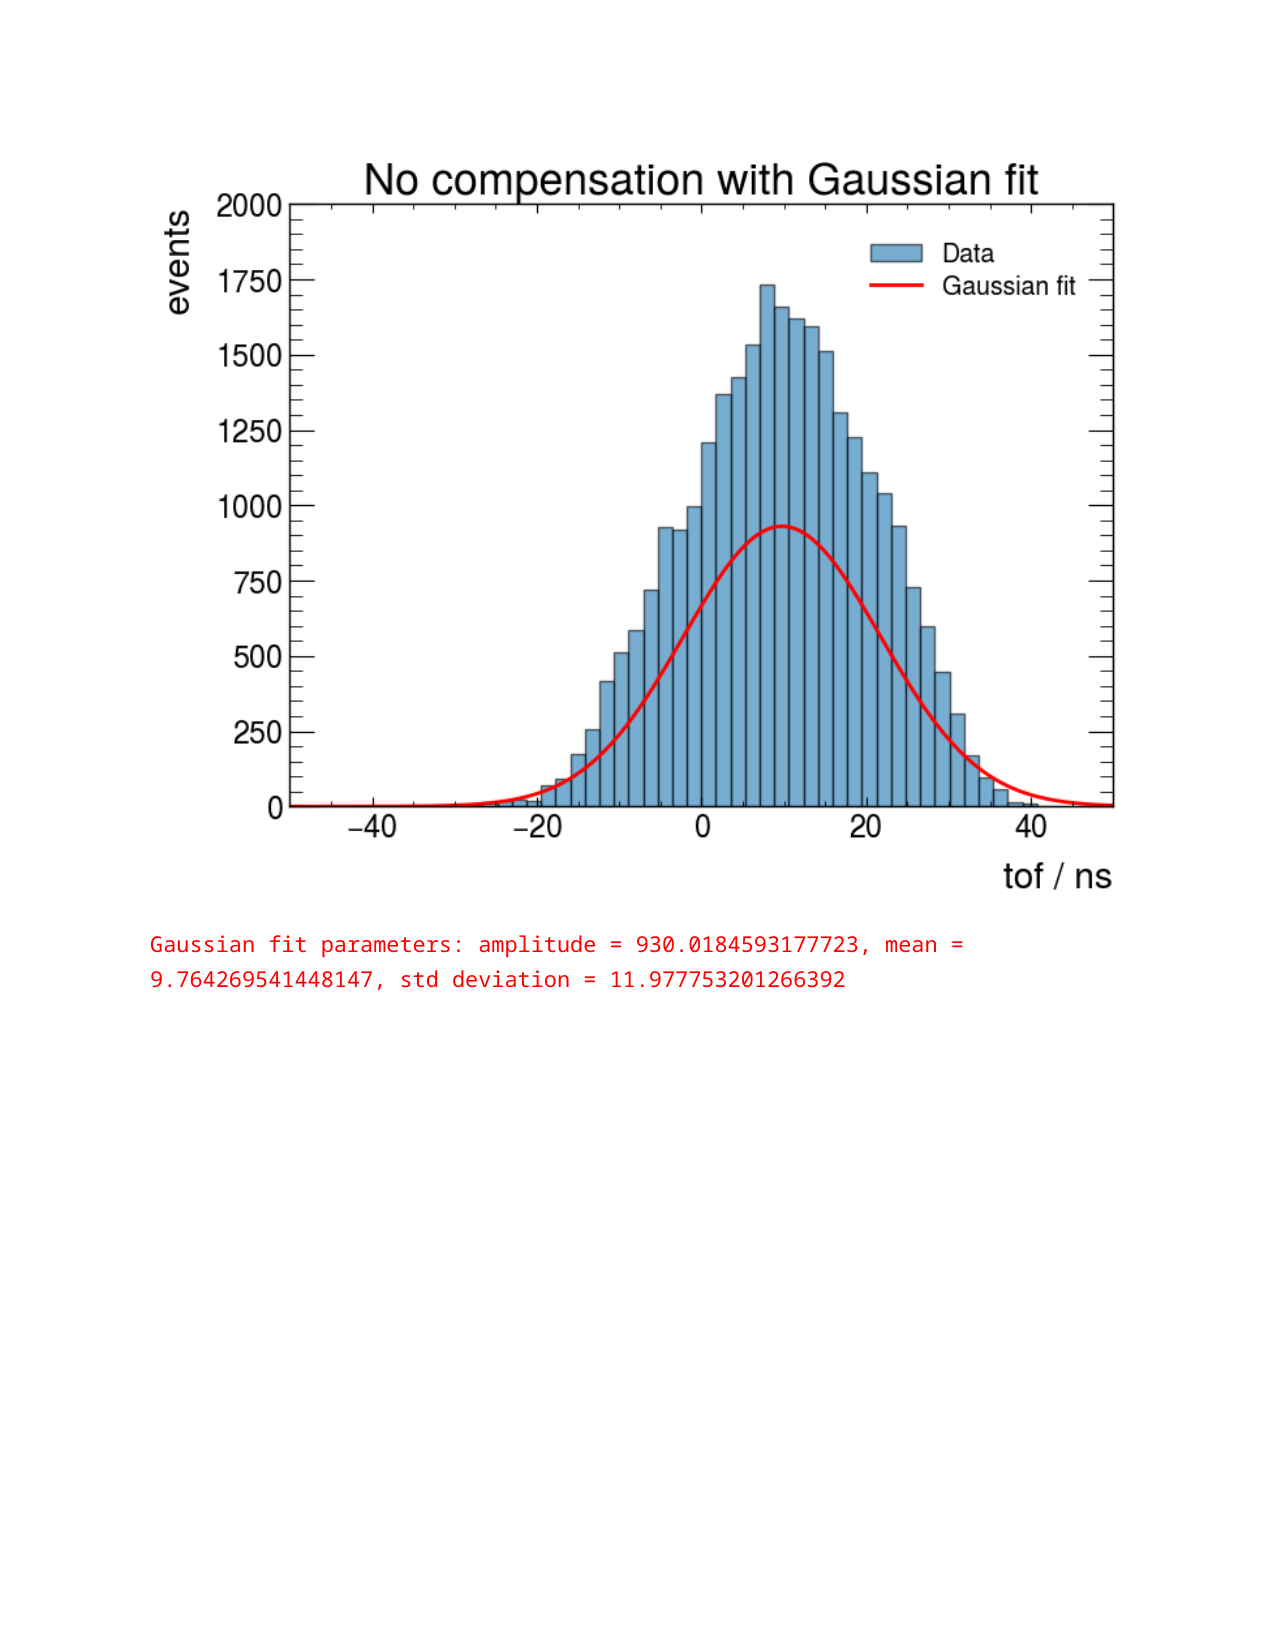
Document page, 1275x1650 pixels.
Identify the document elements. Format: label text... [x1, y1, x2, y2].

picture [150, 150, 1125, 908]
text Gaussian fit parameters: amplitude = 930.0184593177723, mean = 9.764269541448147, std deviation = 11.977753201266392 [150, 929, 1125, 993]
